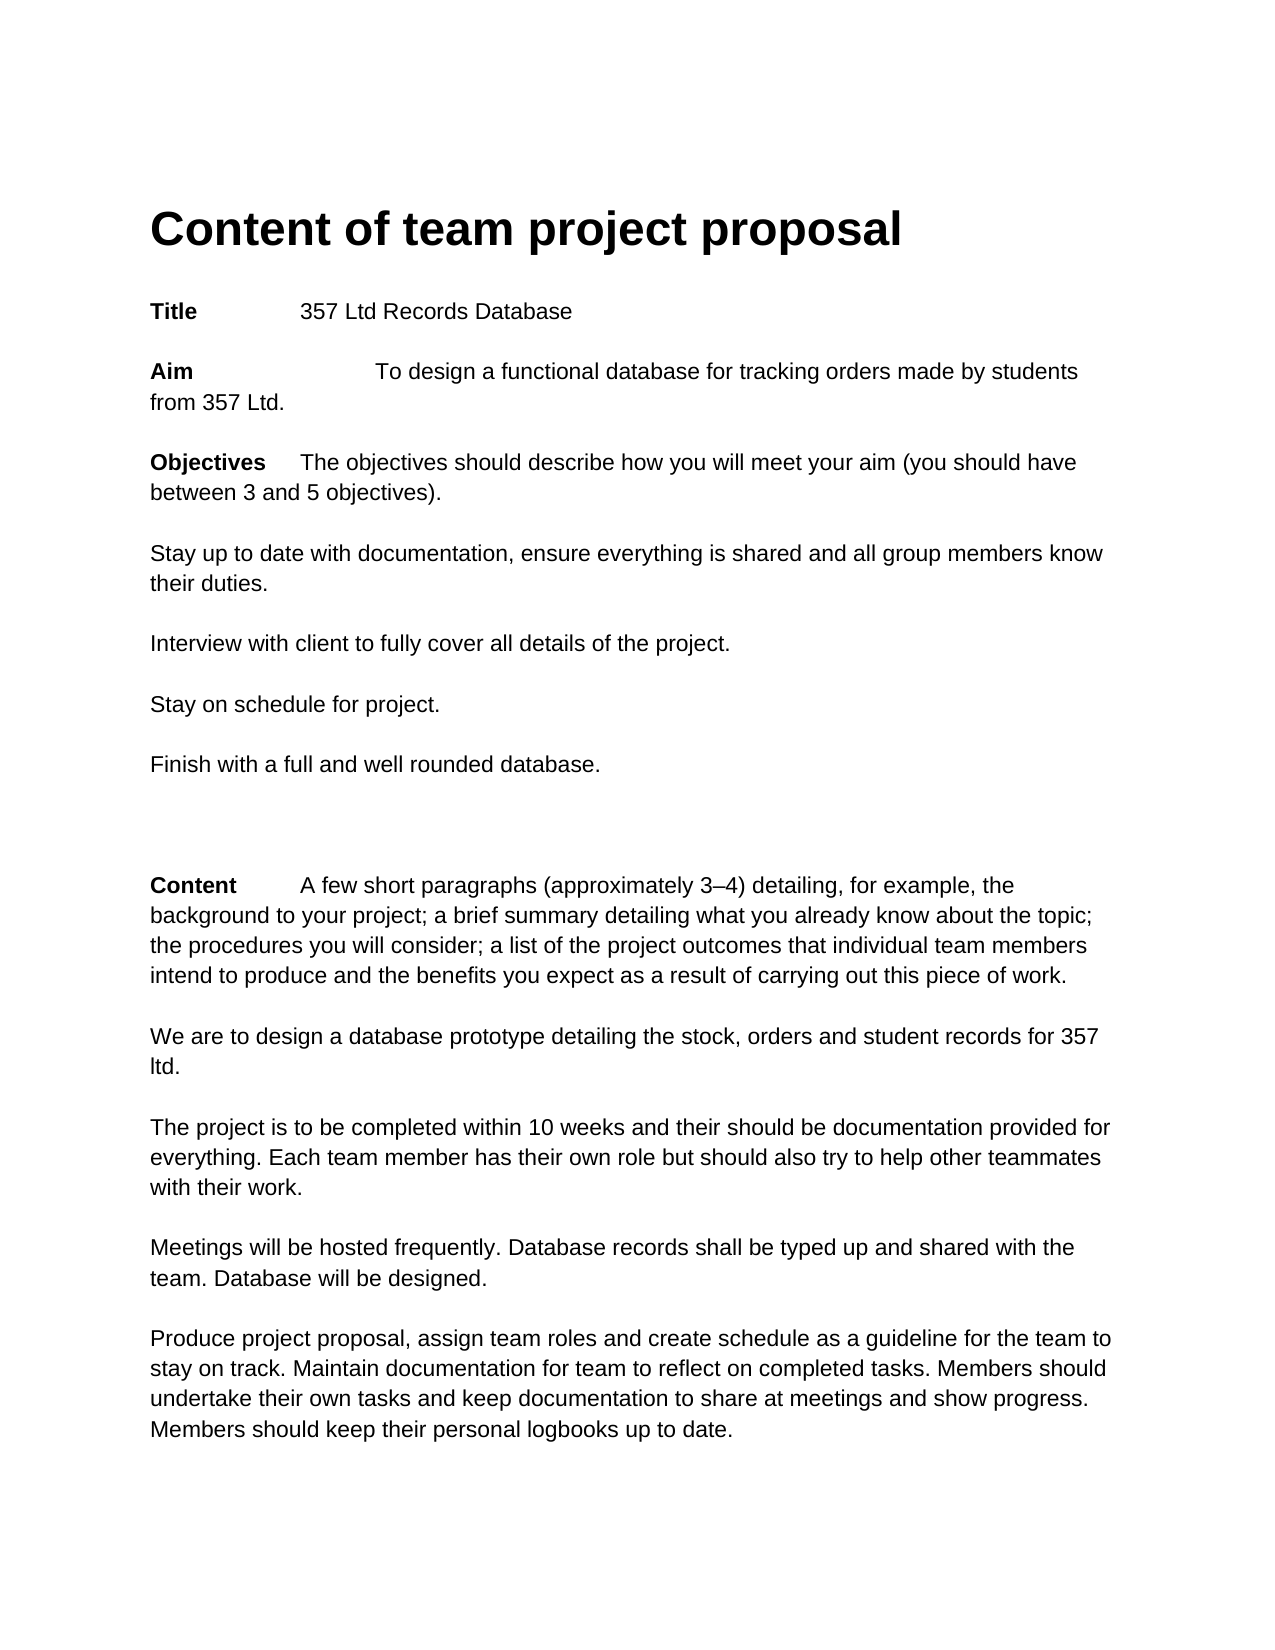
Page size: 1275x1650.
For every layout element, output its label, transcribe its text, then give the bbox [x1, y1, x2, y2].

subtitle Content of team project proposal [150, 200, 1125, 255]
text Stay on schedule for project. [150, 691, 1125, 717]
text Finish with a full and well rounded database. [150, 751, 1125, 777]
text We are to design a database prototype detailing the stock, orders and student records for 357 ltd. [150, 1023, 1125, 1079]
text Aim To design a functional database for tracking orders made by students from 357 Ltd. [150, 358, 1125, 415]
text Content A few short paragraphs (approximately 3–4) detailing, for example, the background to your project; a brief summary detailing what you already know about the topic; the procedures you will consider; a list of the project outcomes that individual team members intend to produce and the benefits you expect as a result of carrying out this piece of work. [150, 872, 1125, 989]
text Title 357 Ltd Records Database [150, 298, 1125, 324]
text The project is to be completed within 10 weeks and their should be documentation provided for everything. Each team member has their own role but should also try to help other teammates with their work. [150, 1113, 1125, 1200]
text Stay up to date with documentation, ensure everything is shared and all group members know their duties. [150, 539, 1125, 596]
text Produce project proposal, assign team roles and create schedule as a guideline for the team to stay on track. Maintain documentation for team to reflect on completed tasks. Members should undertake their own tasks and keep documentation to share at meetings and show progress. Members should keep their personal logbooks up to date. [150, 1325, 1125, 1442]
text Objectives The objectives should describe how you will meet your aim (you should have between 3 and 5 objectives). [150, 449, 1125, 505]
text Interview with client to fully cover all details of the project. [150, 630, 1125, 656]
text Meetings will be hosted frequently. Database records shall be typed up and shared with the team. Database will be designed. [150, 1234, 1125, 1291]
